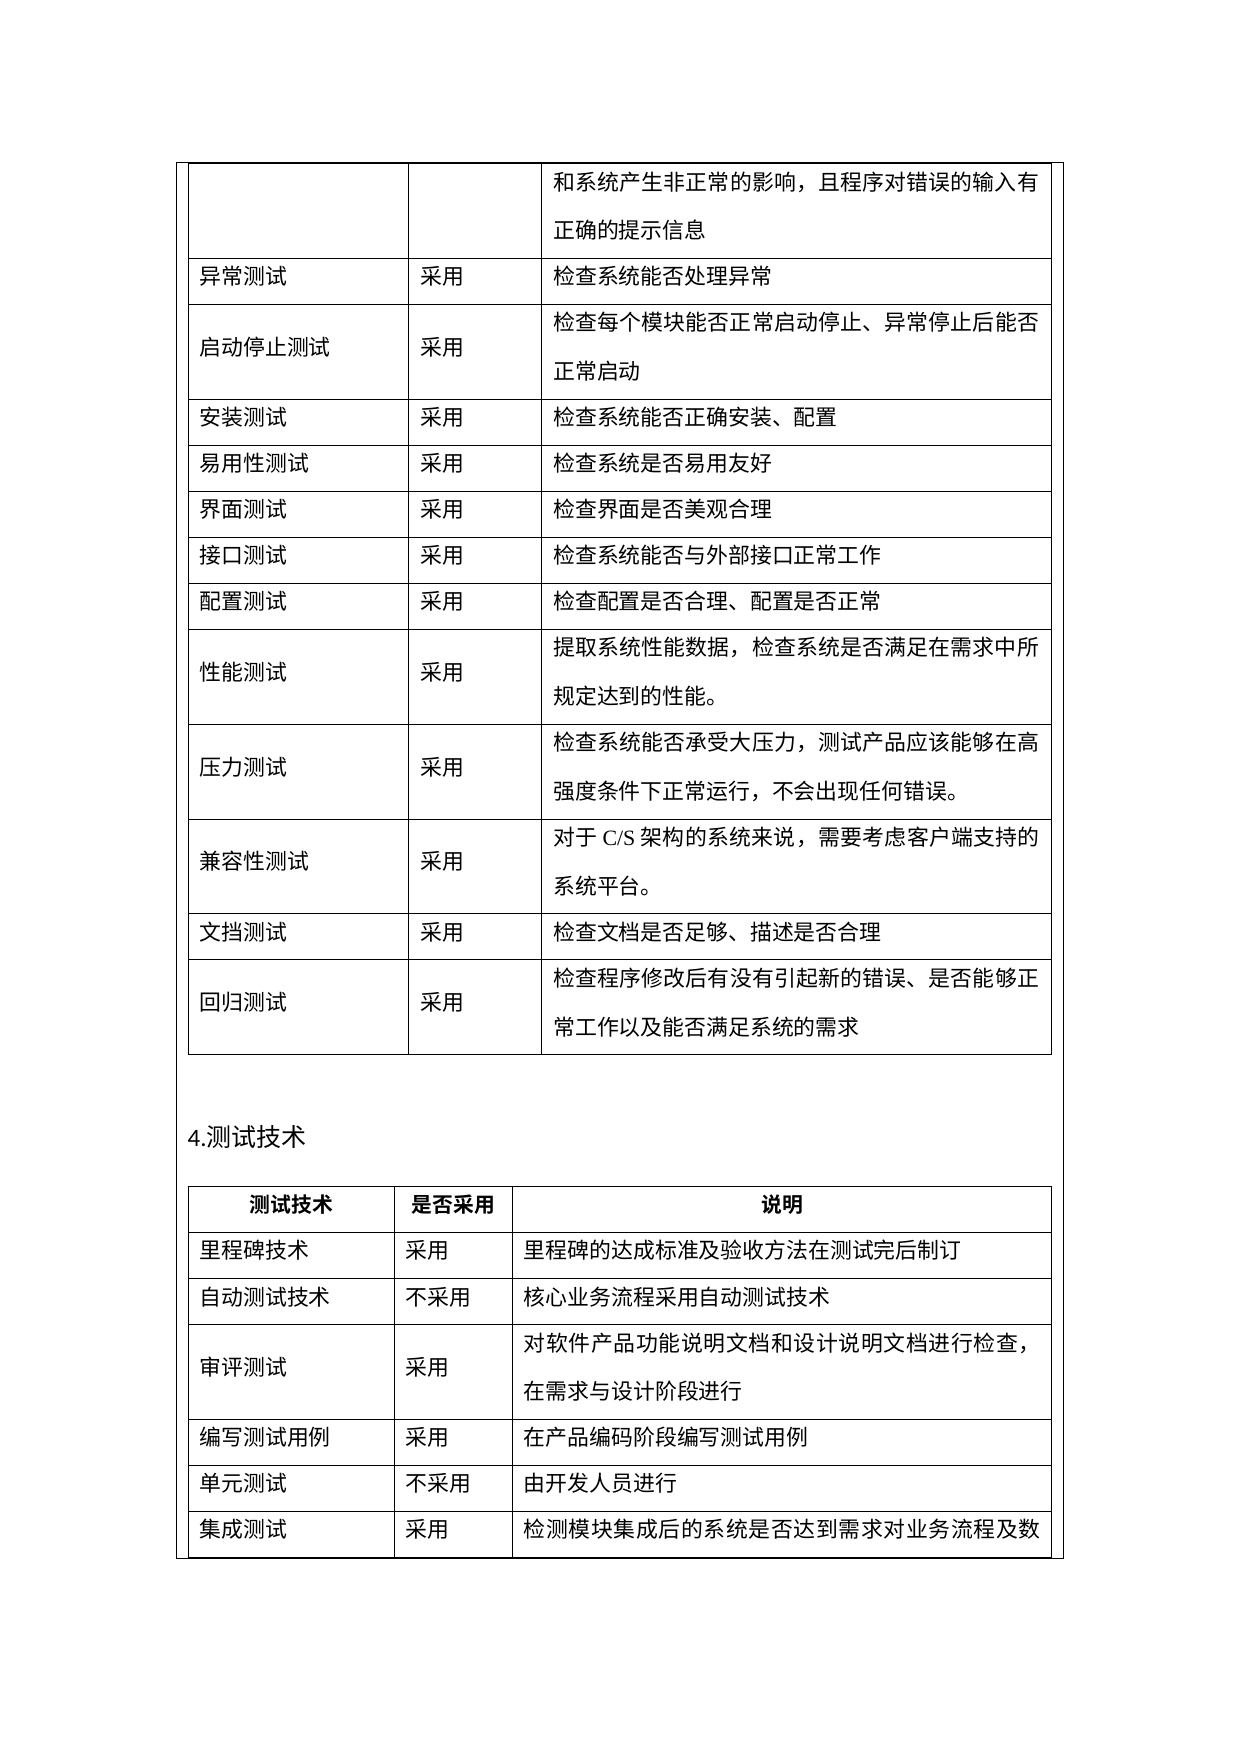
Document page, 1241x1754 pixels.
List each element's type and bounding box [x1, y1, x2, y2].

table_cell [177, 163, 1063, 1558]
